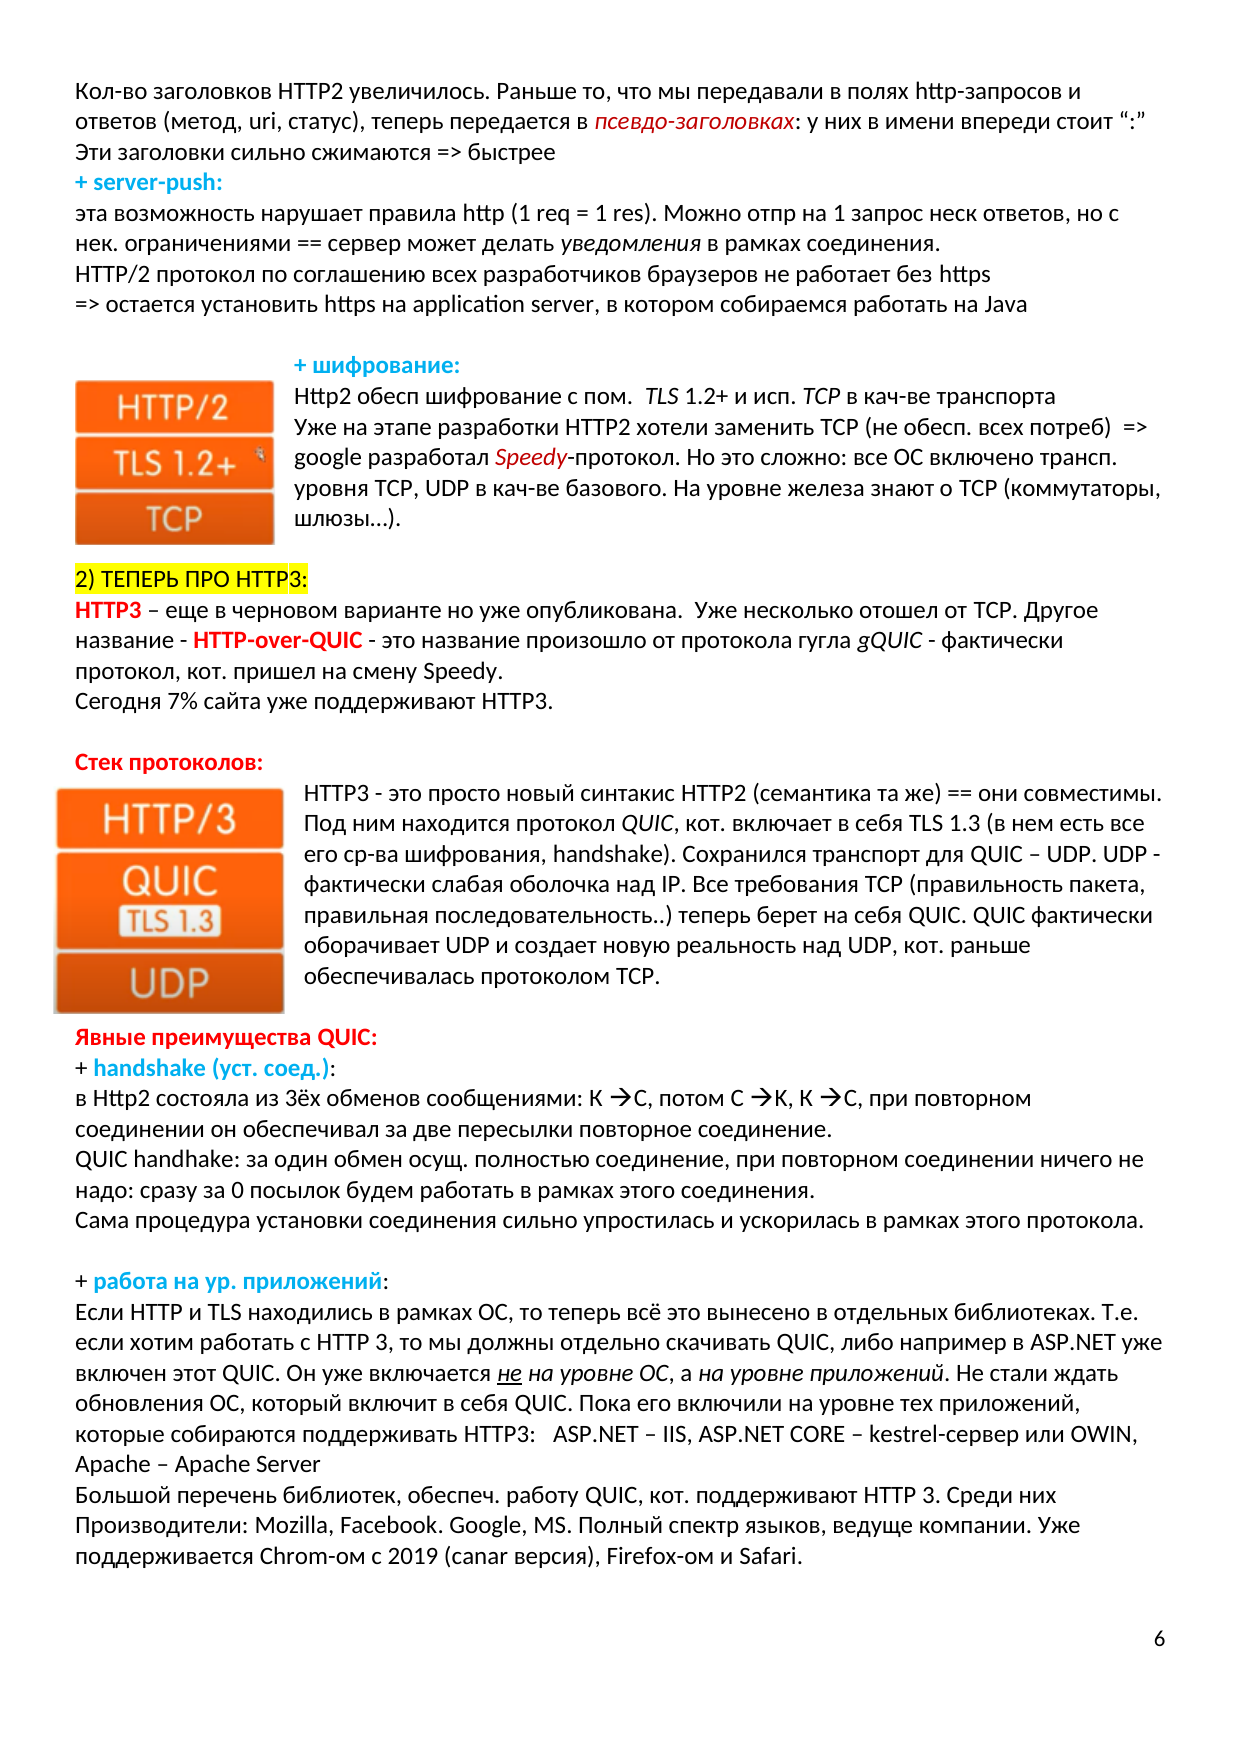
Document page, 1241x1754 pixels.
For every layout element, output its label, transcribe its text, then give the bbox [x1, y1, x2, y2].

picture [75, 115, 87, 127]
picture [243, 1338, 254, 1350]
picture [313, 423, 330, 435]
picture [262, 117, 273, 129]
text + server-push: [75, 228, 1165, 258]
text Кол-во заголовков HTTP2 увеличилось. Раньше то, что мы передавали в полях http-запросов и ответов (метод, uri, статус), теперь передается в псевдо-заголовках: у них в имени впереди стоит “:” Эти заголовки сильно сжимаются => быстрее [75, 136, 1165, 228]
text + псевдо-заголовки: [75, 106, 1165, 136]
picture [194, 1125, 205, 1137]
picture [236, 1067, 244, 1075]
picture [222, 117, 234, 129]
picture [283, 1338, 295, 1350]
picture [232, 1125, 251, 1137]
text QUIC handhake: за один обмен осущ. полностью соединение, при повторном соединении ничего не надо: сразу за 0 посылок будем работать в рамках этого соединения. [75, 1204, 1165, 1265]
picture [142, 117, 156, 133]
picture [120, 1125, 130, 1137]
picture [157, 117, 169, 129]
picture [166, 239, 178, 255]
picture [415, 423, 425, 435]
picture [107, 117, 116, 129]
picture [428, 423, 439, 435]
picture [251, 117, 260, 129]
text + работа на ур. приложений: [75, 1326, 1165, 1357]
picture [157, 1119, 167, 1137]
picture [288, 1125, 299, 1137]
picture [182, 1119, 193, 1137]
text эта возможность нарушает правила http (1 req = 1 res). Можно отпр на 1 запрос неск ответов, но с нек. ограничениями == сервер может делать уведомления в рамках соединения. HTTP/2 протокол по соглашению всех разработчиков браузеров не работает без https => остается установить https на application server, в котором собираемся работать на Java [75, 258, 1165, 380]
picture [178, 117, 187, 129]
picture [94, 239, 102, 251]
picture [170, 1125, 180, 1137]
picture [104, 239, 115, 251]
picture [294, 421, 306, 433]
picture [188, 1338, 198, 1350]
picture [219, 1125, 230, 1141]
picture [131, 117, 140, 129]
picture [75, 441, 275, 606]
picture [300, 1125, 314, 1141]
picture [390, 423, 399, 435]
picture [94, 117, 105, 129]
picture [189, 117, 199, 129]
picture [145, 1338, 155, 1350]
picture [204, 233, 214, 251]
picture [217, 1338, 229, 1354]
picture [275, 117, 286, 129]
picture [329, 1338, 340, 1350]
picture [133, 1119, 144, 1137]
picture [363, 423, 375, 439]
text 2) ТЕПЕРЬ ПРО HTTP3: [308, 624, 1165, 655]
text Явные преимущества QUIC: + handshake (уст. соед.): [75, 1082, 1165, 1143]
picture [156, 1338, 166, 1350]
picture [95, 1119, 105, 1137]
picture [118, 117, 129, 129]
picture [342, 1338, 352, 1350]
text в Http2 состояла из 3ёх обменов сообщениями: К С, потом C K, К С, при повторном соединении он обеспечивал за две пересылки повторное соединение. [75, 1143, 1165, 1204]
picture [270, 1338, 281, 1350]
picture [137, 239, 148, 251]
picture [332, 423, 343, 435]
picture [133, 1338, 145, 1350]
picture [116, 239, 123, 251]
text Сама процедура установки соединения сильно упростилась и ускорилась в рамках этого протокола. [75, 1265, 1165, 1296]
picture [210, 117, 222, 129]
text Стек протоколов: HTTP3 - это просто новый синтакис HTTP2 (семантика та же) == они совместимы. Под ним находится протокол QUIC, кот. включает в себя TLS 1.3 (в нем есть все его ср-ва шифрования, handshake). Сохранился транспорт для QUIC – UDP. UDP - фактически слабая оболочка над IP. Все требования TCP (правильность пакета, правильная последовательность..) теперь берет на себя QUIC. QUIC фактически оборачивает UDP и создает новую реальность над UDP, кот. раньше обеспечивалась протоколом TCP. [75, 807, 1165, 1052]
picture [193, 239, 201, 251]
picture [213, 1119, 218, 1140]
picture [309, 1338, 327, 1350]
picture [402, 423, 412, 435]
picture [146, 1125, 154, 1137]
picture [53, 847, 285, 1075]
picture [376, 423, 388, 435]
picture [275, 1125, 287, 1137]
picture [107, 1125, 117, 1137]
text Http2 обесп шифрование с пом. TLS 1.2+ и исп. TCP в кач-ве транспорта Уже на этапе разработки HTTP2 хотели заменить TCP (не обесп. всех потреб) => google разработал Speedy-протокол. Но это сложно: все ОС включено трансп. уровня TCP, UDP в кач-ве базового. На уровне железа знают о TCP (коммутаторы, шлюзы…). [275, 441, 1165, 594]
text + шифрование: [75, 411, 1165, 441]
picture [175, 1338, 185, 1350]
picture [119, 1333, 131, 1350]
picture [369, 1338, 380, 1350]
picture [442, 423, 453, 435]
picture [236, 117, 248, 129]
text Если HTTP и TLS находились в рамках ОС, то теперь всё это вынесено в отдельных библиотеках. Т.е. если хотим работать с HTTP 3, то мы должны отдельно скачивать QUIC, либо например в ASP.NET уже включен этот QUIC. Он уже включается не на уровне ОС, а на уровне приложений. Не стали ждать обновления ОС, который включит в себя QUIC. Пока его включили на уровне тех приложений, которые собираются поддерживать HTTP3: ASP.NET – IIS, ASP.NET CORE – kestrel-сервер или OWIN, Apache – Apache Server [75, 1357, 1165, 1540]
picture [107, 1338, 117, 1350]
picture [264, 1125, 273, 1137]
picture [205, 1338, 216, 1354]
picture [256, 1338, 268, 1354]
picture [297, 1338, 309, 1350]
picture [346, 418, 361, 439]
picture [124, 239, 135, 251]
picture [201, 117, 209, 129]
picture [150, 239, 157, 251]
picture [94, 1338, 106, 1354]
picture [180, 239, 191, 251]
picture [355, 1338, 366, 1350]
text HTTP3 – еще в черновом варианте но уже опубликована. Уже несколько отошел от TCP. Другое название - HTTP-over-QUIC - это название произошло от протокола гугла gQUIC - фактически протокол, кот. пришел на смену Speedy. Сегодня 7% сайта уже поддерживают HTTP3. [75, 655, 1165, 777]
picture [75, 237, 87, 249]
picture [322, 1119, 327, 1140]
